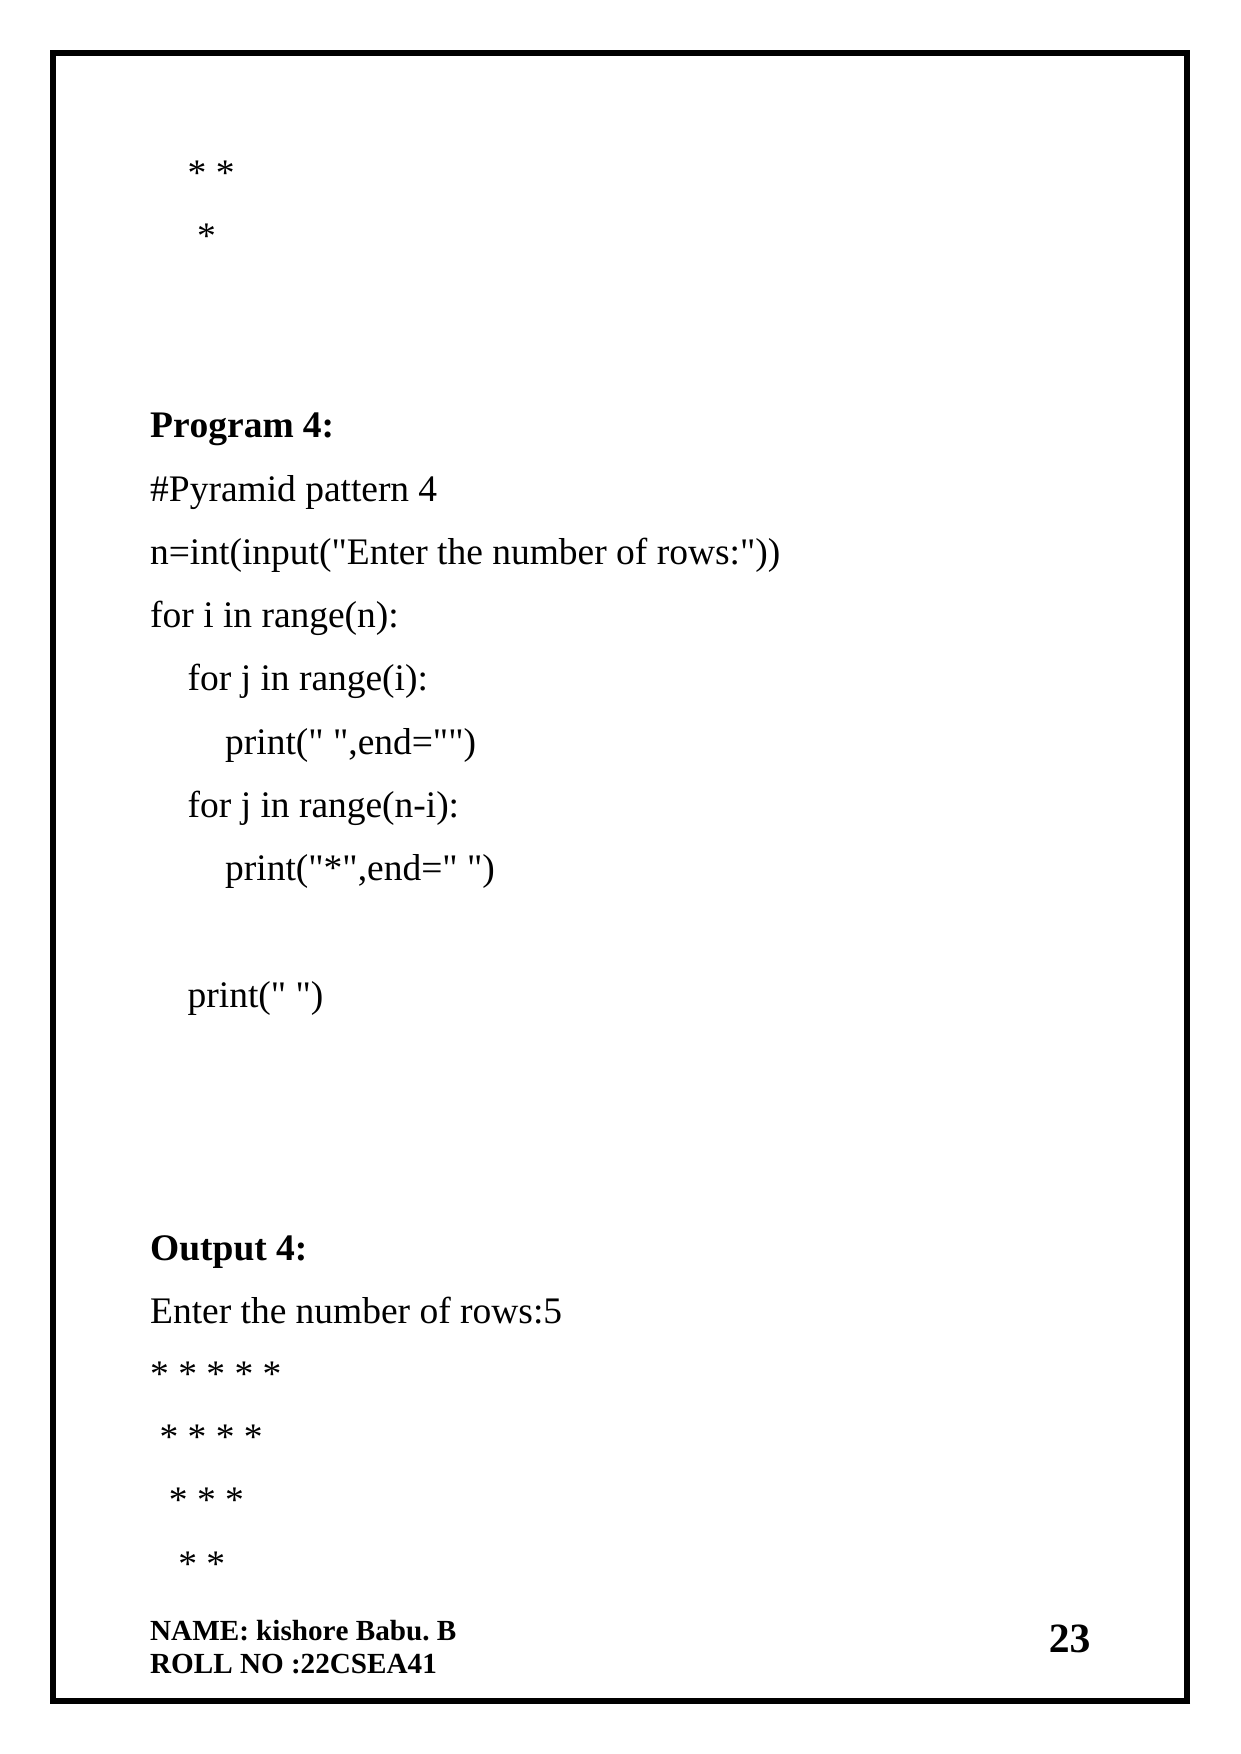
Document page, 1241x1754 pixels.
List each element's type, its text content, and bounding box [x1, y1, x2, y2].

text Program 4: [150, 403, 1090, 446]
text * * * * * [150, 1351, 1090, 1394]
text #Pyramid pattern 4 [150, 466, 1090, 509]
text Output 4: [150, 1225, 1090, 1268]
text * * * [150, 1478, 1090, 1521]
text Enter the number of rows:5 [150, 1288, 1090, 1331]
text for j in range(i): [150, 656, 1090, 699]
text for j in range(n-i): [150, 782, 1090, 825]
text * * [150, 150, 1090, 193]
text * [150, 213, 1090, 256]
text n=int(input("Enter the number of rows:")) [150, 529, 1090, 572]
text print(" ") [150, 972, 1090, 1015]
text * * [150, 1541, 1090, 1584]
text * * * * [150, 1414, 1090, 1458]
text print(" ",end="") [150, 719, 1090, 762]
text print("*",end=" ") [150, 846, 1090, 889]
text for i in range(n): [150, 593, 1090, 636]
